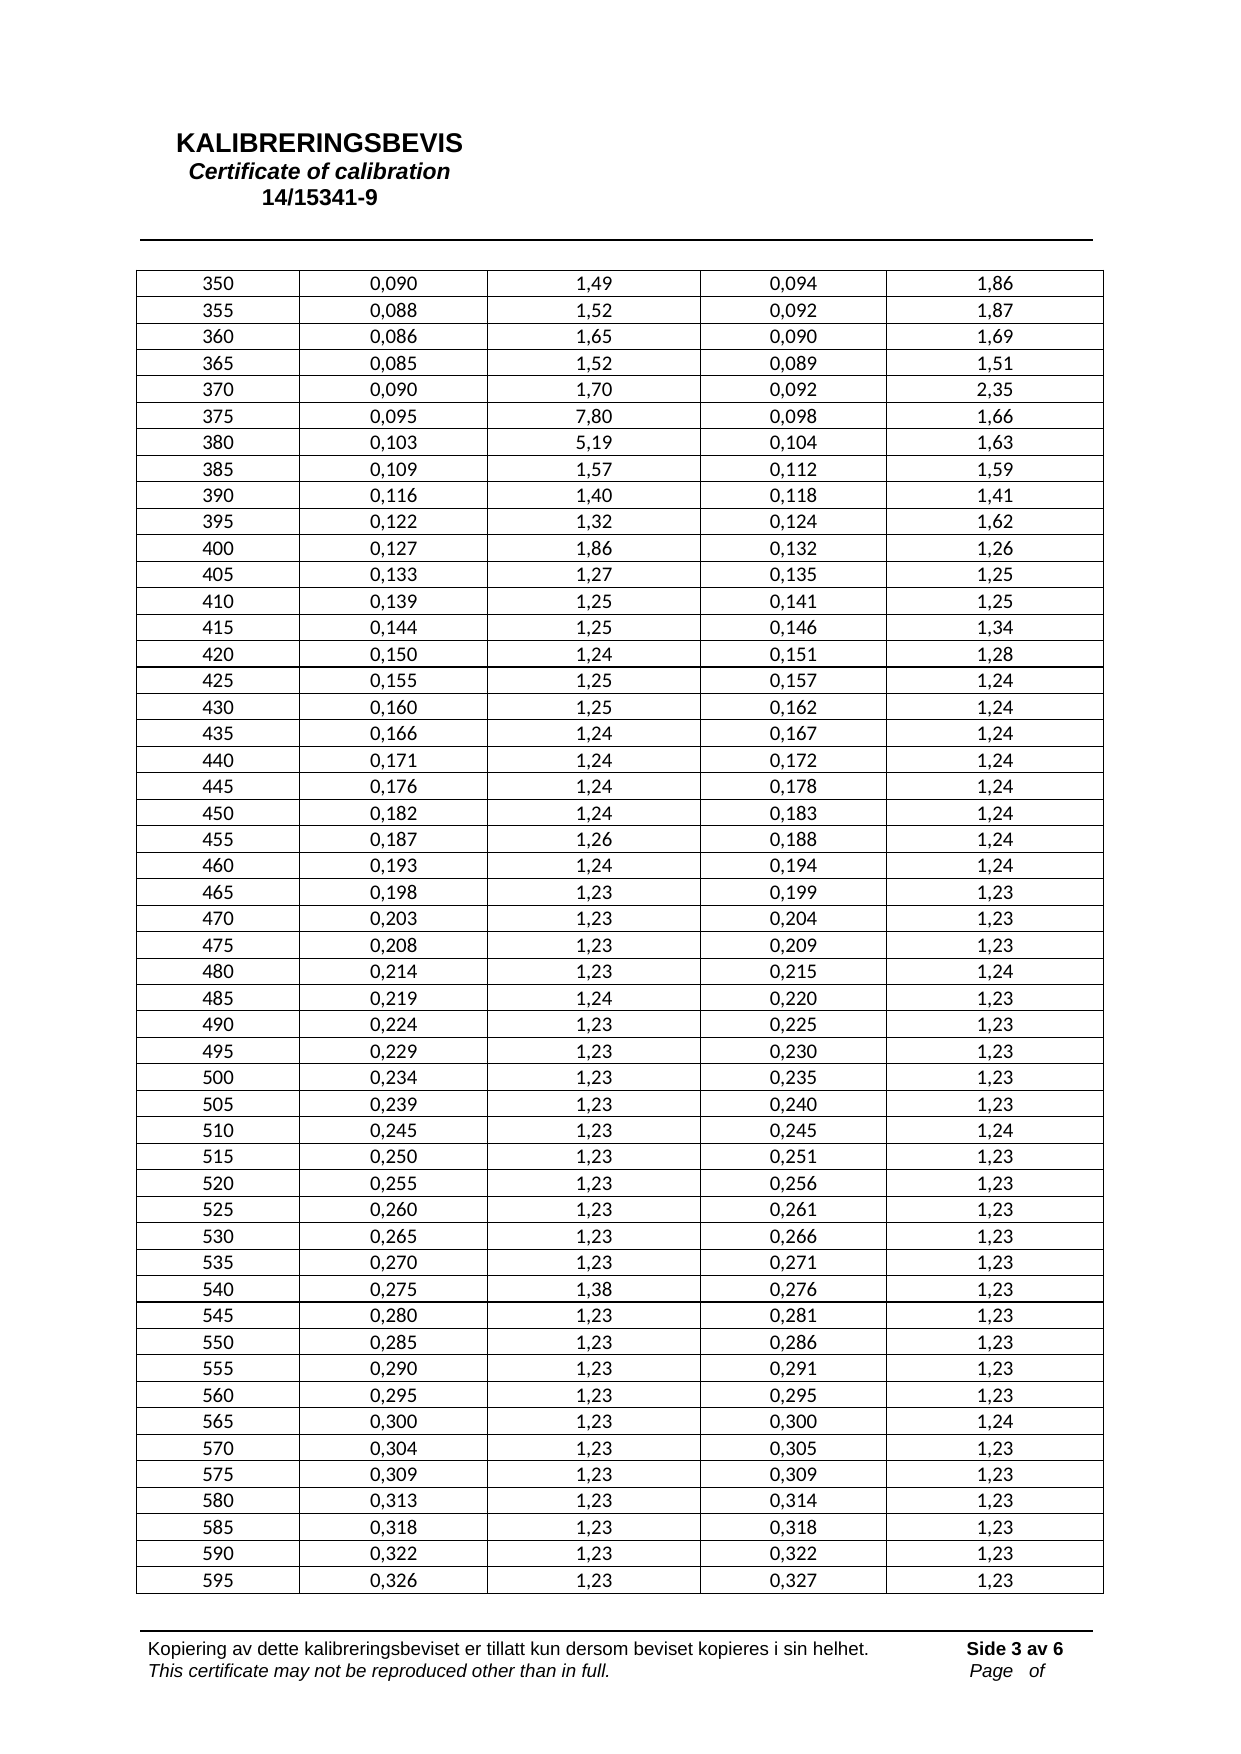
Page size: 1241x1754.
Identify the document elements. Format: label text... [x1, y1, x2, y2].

table_cell 350 [137, 271, 299, 296]
table_cell 1,23 [887, 985, 1103, 1010]
table_cell 1,23 [887, 1303, 1103, 1328]
table_cell 1,23 [887, 906, 1103, 931]
table_cell 0,234 [300, 1064, 487, 1090]
table_cell 1,23 [488, 1170, 700, 1196]
table_cell 0,266 [701, 1223, 886, 1248]
table_cell 0,239 [300, 1091, 487, 1116]
table_cell 0,118 [701, 482, 886, 508]
table_cell 0,166 [300, 720, 487, 746]
table_cell 0,139 [300, 588, 487, 613]
table_cell 1,23 [488, 906, 700, 931]
table_cell 1,70 [488, 376, 700, 402]
table_cell 1,87 [887, 297, 1103, 322]
table_cell 1,25 [488, 588, 700, 613]
table_cell 1,23 [488, 1144, 700, 1169]
table_cell 405 [137, 562, 299, 587]
table_cell 1,86 [887, 271, 1103, 296]
table_cell 540 [137, 1276, 299, 1301]
table_cell 1,24 [488, 641, 700, 666]
table_cell 0,322 [300, 1541, 487, 1566]
table_cell 0,290 [300, 1355, 487, 1381]
table_cell 570 [137, 1435, 299, 1460]
table_cell 0,103 [300, 429, 487, 455]
table_cell 0,245 [300, 1117, 487, 1143]
table_cell 1,23 [887, 1064, 1103, 1090]
table_cell 0,261 [701, 1197, 886, 1222]
table_cell 1,40 [488, 482, 700, 508]
table_cell 0,208 [300, 932, 487, 957]
table_cell 0,245 [701, 1117, 886, 1143]
table_cell 0,235 [701, 1064, 886, 1090]
table_cell 0,240 [701, 1091, 886, 1116]
table_cell 1,26 [488, 826, 700, 852]
table_cell 1,23 [887, 879, 1103, 904]
table_cell 515 [137, 1144, 299, 1169]
table_cell 0,276 [701, 1276, 886, 1301]
table_cell 0,219 [300, 985, 487, 1010]
table_cell 0,094 [701, 271, 886, 296]
table_cell 1,49 [488, 271, 700, 296]
table_cell 1,24 [488, 720, 700, 746]
table_cell 0,230 [701, 1038, 886, 1063]
table_cell 455 [137, 826, 299, 852]
table_cell 0,194 [701, 853, 886, 878]
table_cell 520 [137, 1170, 299, 1196]
table_cell 410 [137, 588, 299, 613]
table_cell 0,155 [300, 668, 487, 693]
table_cell 1,24 [887, 1117, 1103, 1143]
table_cell 1,52 [488, 297, 700, 322]
table_cell 0,256 [701, 1170, 886, 1196]
table_cell 1,25 [488, 668, 700, 693]
table_cell 0,225 [701, 1011, 886, 1037]
table_cell 1,25 [887, 562, 1103, 587]
table_cell 1,38 [488, 1276, 700, 1301]
table_cell 0,150 [300, 641, 487, 666]
table_cell 470 [137, 906, 299, 931]
table_cell 0,318 [701, 1514, 886, 1539]
table_cell 0,188 [701, 826, 886, 852]
table_cell 445 [137, 773, 299, 799]
table_cell 0,270 [300, 1250, 487, 1275]
table_cell 0,275 [300, 1276, 487, 1301]
table_cell 1,23 [488, 1408, 700, 1434]
table_cell 1,34 [887, 615, 1103, 640]
table_cell 0,199 [701, 879, 886, 904]
table_cell 585 [137, 1514, 299, 1539]
table_cell 1,23 [887, 1329, 1103, 1354]
table_cell 1,23 [887, 1567, 1103, 1592]
table_cell 1,23 [887, 1461, 1103, 1487]
table_cell 0,183 [701, 800, 886, 825]
table_cell 0,224 [300, 1011, 487, 1037]
table_cell 1,23 [488, 1435, 700, 1460]
table_cell 0,086 [300, 324, 487, 349]
table_cell 1,24 [887, 773, 1103, 799]
table_cell 590 [137, 1541, 299, 1566]
table_cell 1,23 [488, 1303, 700, 1328]
table_cell 400 [137, 535, 299, 561]
table_cell 0,265 [300, 1223, 487, 1248]
table_cell 1,24 [887, 694, 1103, 719]
table_cell 1,41 [887, 482, 1103, 508]
table_cell 1,23 [887, 1250, 1103, 1275]
table_cell 0,182 [300, 800, 487, 825]
table_cell 1,23 [488, 1355, 700, 1381]
table_cell 425 [137, 668, 299, 693]
table_cell 460 [137, 853, 299, 878]
table_cell 380 [137, 429, 299, 455]
table_cell 1,23 [488, 1567, 700, 1592]
table_cell 505 [137, 1091, 299, 1116]
table_cell 475 [137, 932, 299, 957]
table_cell 0,098 [701, 403, 886, 428]
table_cell 0,085 [300, 350, 487, 375]
table_cell 1,24 [887, 826, 1103, 852]
table_cell 0,157 [701, 668, 886, 693]
table_cell 0,146 [701, 615, 886, 640]
table_cell 1,23 [488, 1488, 700, 1513]
table_cell 1,65 [488, 324, 700, 349]
table_cell 485 [137, 985, 299, 1010]
table_cell 465 [137, 879, 299, 904]
table_cell 0,151 [701, 641, 886, 666]
table_cell 0,295 [300, 1382, 487, 1407]
table_cell 1,23 [488, 1091, 700, 1116]
table_cell 370 [137, 376, 299, 402]
table_cell 0,203 [300, 906, 487, 931]
table_cell 510 [137, 1117, 299, 1143]
table_cell 0,127 [300, 535, 487, 561]
table_cell 1,23 [887, 1514, 1103, 1539]
table_cell 0,176 [300, 773, 487, 799]
table_cell 1,51 [887, 350, 1103, 375]
table_cell 1,23 [488, 1382, 700, 1407]
table_cell 0,314 [701, 1488, 886, 1513]
table_cell 1,24 [488, 985, 700, 1010]
table_cell 1,57 [488, 456, 700, 481]
table_cell 0,135 [701, 562, 886, 587]
table_cell 1,23 [488, 879, 700, 904]
table_cell 1,86 [488, 535, 700, 561]
table_cell 595 [137, 1567, 299, 1592]
table_cell 390 [137, 482, 299, 508]
table_cell 0,305 [701, 1435, 886, 1460]
table_cell 1,23 [488, 932, 700, 957]
table_cell 0,304 [300, 1435, 487, 1460]
table_cell 1,66 [887, 403, 1103, 428]
table_cell 1,62 [887, 509, 1103, 534]
table_cell 0,300 [701, 1408, 886, 1434]
table_cell 0,291 [701, 1355, 886, 1381]
table_cell 0,281 [701, 1303, 886, 1328]
table_cell 1,69 [887, 324, 1103, 349]
table_cell 1,24 [887, 747, 1103, 772]
table_cell 1,26 [887, 535, 1103, 561]
table_cell 1,27 [488, 562, 700, 587]
table_cell 1,24 [887, 668, 1103, 693]
table_cell 1,23 [488, 1038, 700, 1063]
table_cell 0,090 [300, 271, 487, 296]
table_cell 0,220 [701, 985, 886, 1010]
table_cell 0,122 [300, 509, 487, 534]
table_cell 440 [137, 747, 299, 772]
table_cell 1,25 [488, 615, 700, 640]
table_cell 0,187 [300, 826, 487, 852]
table_cell 0,327 [701, 1567, 886, 1592]
table_cell 1,63 [887, 429, 1103, 455]
table_cell 0,144 [300, 615, 487, 640]
table_cell 580 [137, 1488, 299, 1513]
table_cell 1,23 [488, 1541, 700, 1566]
table_cell 1,25 [488, 694, 700, 719]
table_cell 420 [137, 641, 299, 666]
table_cell 0,214 [300, 959, 487, 984]
table_cell 545 [137, 1303, 299, 1328]
table_cell 1,24 [488, 747, 700, 772]
table_cell 375 [137, 403, 299, 428]
table_cell 1,23 [887, 1355, 1103, 1381]
table_cell 1,24 [887, 1408, 1103, 1434]
table_cell 1,24 [887, 853, 1103, 878]
table_cell 1,24 [488, 853, 700, 878]
table_cell 1,23 [887, 1144, 1103, 1169]
table_cell 2,35 [887, 376, 1103, 402]
table_cell 395 [137, 509, 299, 534]
table_cell 1,23 [887, 1091, 1103, 1116]
table_cell 355 [137, 297, 299, 322]
table_cell 1,25 [887, 588, 1103, 613]
table_cell 1,23 [887, 1435, 1103, 1460]
table_cell 1,24 [887, 800, 1103, 825]
table_cell 0,088 [300, 297, 487, 322]
table_cell 0,255 [300, 1170, 487, 1196]
table_cell 500 [137, 1064, 299, 1090]
table_cell 5,19 [488, 429, 700, 455]
table_cell 0,133 [300, 562, 487, 587]
table_cell 0,167 [701, 720, 886, 746]
table_cell 1,23 [887, 1011, 1103, 1037]
table_cell 0,215 [701, 959, 886, 984]
table_cell 1,23 [887, 1488, 1103, 1513]
table_cell 0,271 [701, 1250, 886, 1275]
table_cell 450 [137, 800, 299, 825]
table_cell 0,318 [300, 1514, 487, 1539]
table_cell 1,23 [488, 1329, 700, 1354]
table_cell 0,229 [300, 1038, 487, 1063]
table_cell 360 [137, 324, 299, 349]
table_cell 1,59 [887, 456, 1103, 481]
table_cell 1,32 [488, 509, 700, 534]
table_cell 1,23 [887, 932, 1103, 957]
table_cell 0,092 [701, 376, 886, 402]
table_cell 1,24 [488, 773, 700, 799]
table_cell 0,295 [701, 1382, 886, 1407]
table_cell 1,24 [887, 959, 1103, 984]
table_cell 1,23 [887, 1276, 1103, 1301]
table_cell 1,28 [887, 641, 1103, 666]
table_cell 0,322 [701, 1541, 886, 1566]
table_cell 0,251 [701, 1144, 886, 1169]
table_cell 0,095 [300, 403, 487, 428]
table_cell 0,309 [300, 1461, 487, 1487]
table_cell 0,124 [701, 509, 886, 534]
table_cell 0,089 [701, 350, 886, 375]
table_cell 1,23 [488, 1064, 700, 1090]
table_cell 0,132 [701, 535, 886, 561]
table_cell 0,326 [300, 1567, 487, 1592]
table_cell 0,104 [701, 429, 886, 455]
table_cell 1,24 [887, 720, 1103, 746]
table_cell 0,250 [300, 1144, 487, 1169]
table_cell 0,141 [701, 588, 886, 613]
table_cell 530 [137, 1223, 299, 1248]
table_cell 0,280 [300, 1303, 487, 1328]
table_cell 430 [137, 694, 299, 719]
table_cell 0,300 [300, 1408, 487, 1434]
table_cell 1,23 [488, 1461, 700, 1487]
table_cell 525 [137, 1197, 299, 1222]
table_cell 0,198 [300, 879, 487, 904]
table_cell 0,092 [701, 297, 886, 322]
table_cell 575 [137, 1461, 299, 1487]
table_cell 1,23 [887, 1170, 1103, 1196]
table_cell 495 [137, 1038, 299, 1063]
table_cell 1,23 [488, 959, 700, 984]
table_cell 0,171 [300, 747, 487, 772]
table_cell 0,178 [701, 773, 886, 799]
table_cell 0,209 [701, 932, 886, 957]
table_cell 385 [137, 456, 299, 481]
table_cell 1,23 [887, 1197, 1103, 1222]
table_cell 435 [137, 720, 299, 746]
table_cell 0,313 [300, 1488, 487, 1513]
table_cell 1,24 [488, 800, 700, 825]
table_cell 490 [137, 1011, 299, 1037]
table_cell 0,260 [300, 1197, 487, 1222]
table_cell 0,286 [701, 1329, 886, 1354]
table_cell 565 [137, 1408, 299, 1434]
table_cell 1,23 [488, 1197, 700, 1222]
table_cell 1,23 [887, 1541, 1103, 1566]
table_cell 415 [137, 615, 299, 640]
table_cell 1,23 [488, 1117, 700, 1143]
table_cell 0,160 [300, 694, 487, 719]
table_cell 480 [137, 959, 299, 984]
table_cell 0,116 [300, 482, 487, 508]
table_cell 0,309 [701, 1461, 886, 1487]
table_cell 1,23 [488, 1011, 700, 1037]
table_cell 0,162 [701, 694, 886, 719]
table_cell 1,52 [488, 350, 700, 375]
table_cell 0,109 [300, 456, 487, 481]
table_cell 560 [137, 1382, 299, 1407]
table_cell 0,090 [300, 376, 487, 402]
table_cell 365 [137, 350, 299, 375]
table_cell 1,23 [488, 1223, 700, 1248]
table_cell 1,23 [488, 1250, 700, 1275]
table_cell 0,193 [300, 853, 487, 878]
table_cell 0,204 [701, 906, 886, 931]
table_cell 550 [137, 1329, 299, 1354]
table_cell 0,112 [701, 456, 886, 481]
table_cell 535 [137, 1250, 299, 1275]
table_cell 1,23 [887, 1382, 1103, 1407]
table_cell 0,172 [701, 747, 886, 772]
table_cell 555 [137, 1355, 299, 1381]
table_cell 7,80 [488, 403, 700, 428]
table_cell 0,090 [701, 324, 886, 349]
table_cell 1,23 [488, 1514, 700, 1539]
table_cell 0,285 [300, 1329, 487, 1354]
table_cell 1,23 [887, 1038, 1103, 1063]
table_cell 1,23 [887, 1223, 1103, 1248]
